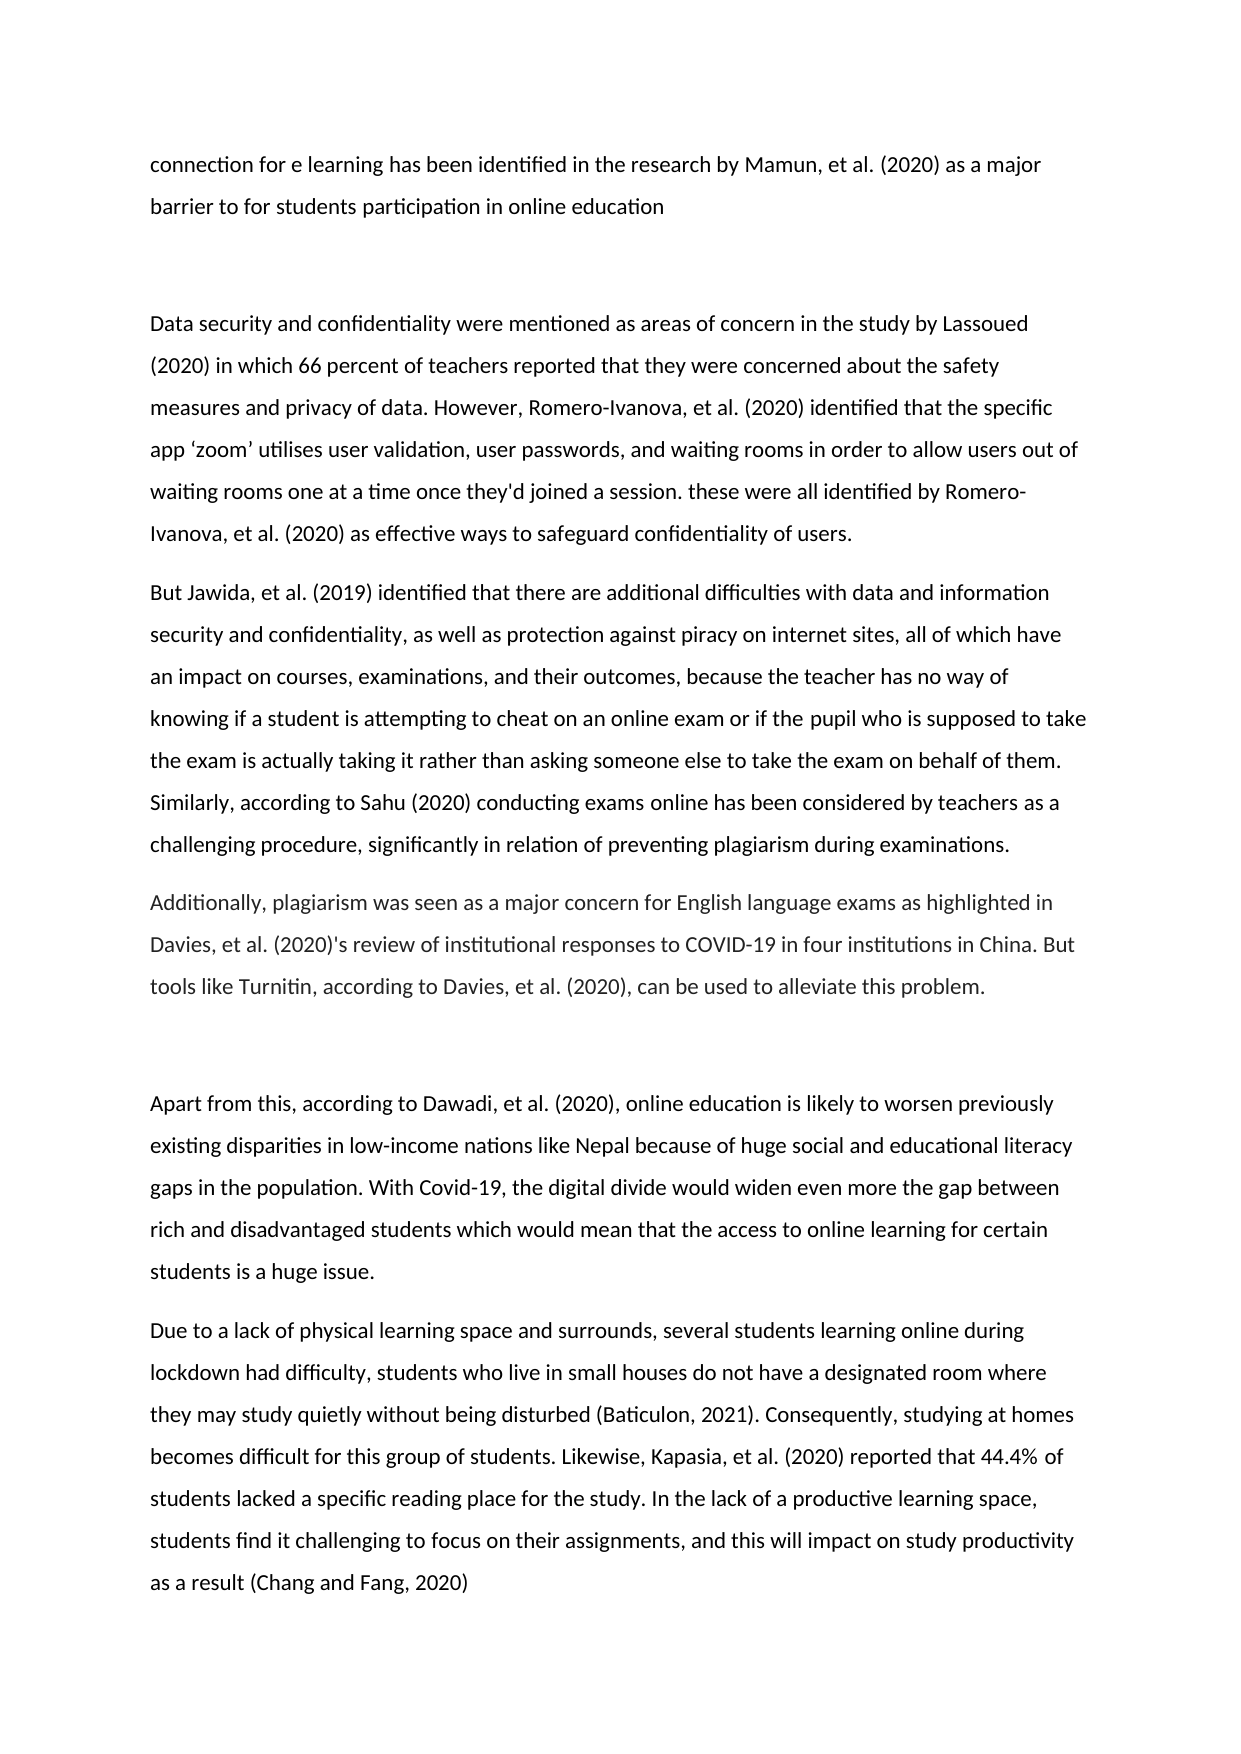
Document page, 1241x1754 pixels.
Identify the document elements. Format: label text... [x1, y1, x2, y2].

text But Jawida, et al. (2019) identified that there are additional difficulties with data and information security and confidentiality, as well as protection against piracy on internet sites, all of which have an impact on courses, examinations, and their outcomes, because the teacher has no way of knowing if a student is attempting to cheat on an online exam or if the pupil who is supposed to take the exam is actually taking it rather than asking someone else to take the exam on behalf of them. Similarly, according to Sahu (2020) conducting exams online has been considered by teachers as a challenging procedure, significantly in relation of preventing plagiarism during examinations. [150, 578, 1090, 858]
text Apart from this, according to Dawadi, et al. (2020), online education is likely to worsen previously existing disparities in low-income nations like Nepal because of huge social and educational literacy gaps in the population. With Covid-19, the digital divide would widen even more the gap between rich and disadvantaged students which would mean that the access to online learning for certain students is a huge issue. [150, 1089, 1090, 1286]
text Additionally, plagiarism was seen as a major concern for English language exams as highlighted in Davies, et al. (2020)'s review of institutional responses to COVID-19 in four institutions in China. But tools like Turnitin, according to Davies, et al. (2020), can be used to alleviate this problem. [150, 888, 1090, 1000]
text Due to a lack of physical learning space and surrounds, several students learning online during lockdown had difficulty, students who live in small houses do not have a designated room where they may study quietly without being disturbed (Baticulon, 2021). Consequently, studying at homes becomes difficult for this group of students. Likewise, Kapasia, et al. (2020) reported that 44.4% of students lacked a specific reading place for the study. In the lack of a productive learning space, students find it challenging to focus on their assignments, and this will impact on study productivity as a result (Chang and Fang, 2020) [150, 1316, 1090, 1596]
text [150, 150, 1090, 220]
text Data security and confidentiality were mentioned as areas of concern in the study by Lassoued (2020) in which 66 percent of teachers reported that they were concerned about the safety measures and privacy of data. However, Romero-Ivanova, et al. (2020) identified that the specific app ‘zoom’ utilises user validation, user passwords, and waiting rooms in order to allow users out of waiting rooms one at a time once they'd joined a session. these were all identified by Romero-Ivanova, et al. (2020) as effective ways to safeguard confidentiality of users. [150, 309, 1090, 547]
